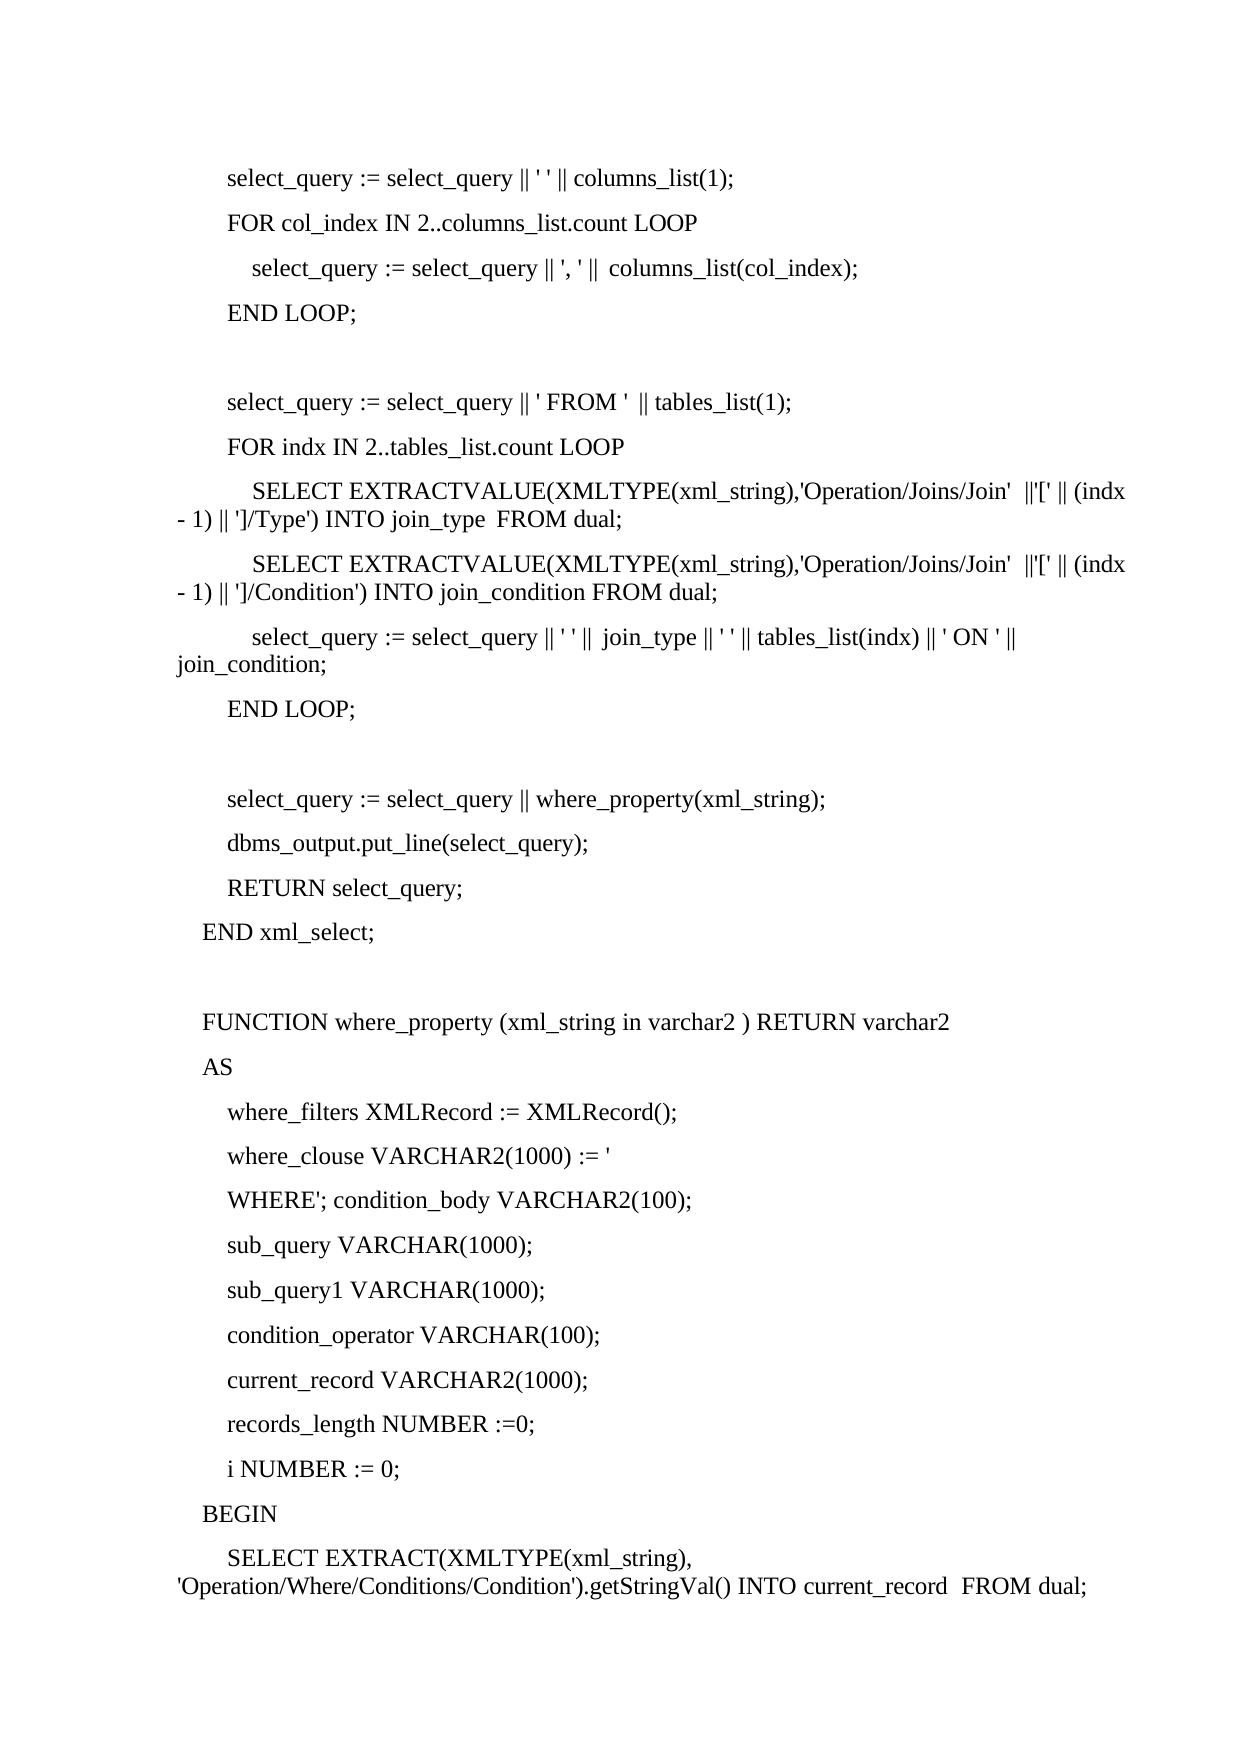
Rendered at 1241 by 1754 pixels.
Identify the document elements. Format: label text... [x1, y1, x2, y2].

subtitle END LOOP; [227, 694, 1219, 723]
text FOR col_index IN 2..columns_list.count LOOP [227, 208, 1219, 237]
text select_query := select_query || ' FROM ' || tables_list(1); FOR indx IN 2..tables_list.count LOOP [227, 387, 824, 460]
text select_query := select_query || ', ' || columns_list(col_index); END LOOP; [227, 253, 871, 326]
text where_filters XMLRecord := XMLRecord(); where_clouse VARCHAR2(1000) := ' WHERE'; condition_body VARCHAR2(100); [227, 1097, 716, 1214]
list 1) || ']/Type') INTO join_type FROM dual; [177, 505, 1219, 533]
text sub_query VARCHAR(1000); sub_query1 VARCHAR(1000); condition_operator VARCHAR(100); current_record VARCHAR2(1000); records_length NUMBER :=0; [227, 1230, 611, 1438]
list 1) || ']/Condition') INTO join_condition FROM dual; [177, 578, 1219, 606]
text SELECT EXTRACTVALUE(XMLTYPE(xml_string),'Operation/Joins/Join' ||'[' || (indx [252, 477, 1219, 505]
text SELECT EXTRACTVALUE(XMLTYPE(xml_string),'Operation/Joins/Join' ||'[' || (indx [252, 549, 1219, 578]
text SELECT EXTRACT(XMLTYPE(xml_string), [227, 1543, 1219, 1572]
text select_query := select_query || ' ' || columns_list(1); [227, 163, 1219, 192]
text 'Operation/Where/Conditions/Condition').getStringVal() INTO current_record FROM dual; [177, 1572, 1219, 1600]
text FUNCTION where_property (xml_string in varchar2 ) RETURN varchar2 AS [202, 1007, 972, 1080]
text select_query := select_query || ' ' || join_type || ' ' || tables_list(indx) || ' ON ' || join_condition; [177, 623, 1144, 678]
text RETURN select_query; END xml_select; [202, 873, 494, 946]
text i NUMBER := 0; BEGIN [202, 1454, 419, 1528]
text select_query := select_query || where_property(xml_string); dbms_output.put_line(select_query); [227, 784, 1144, 857]
